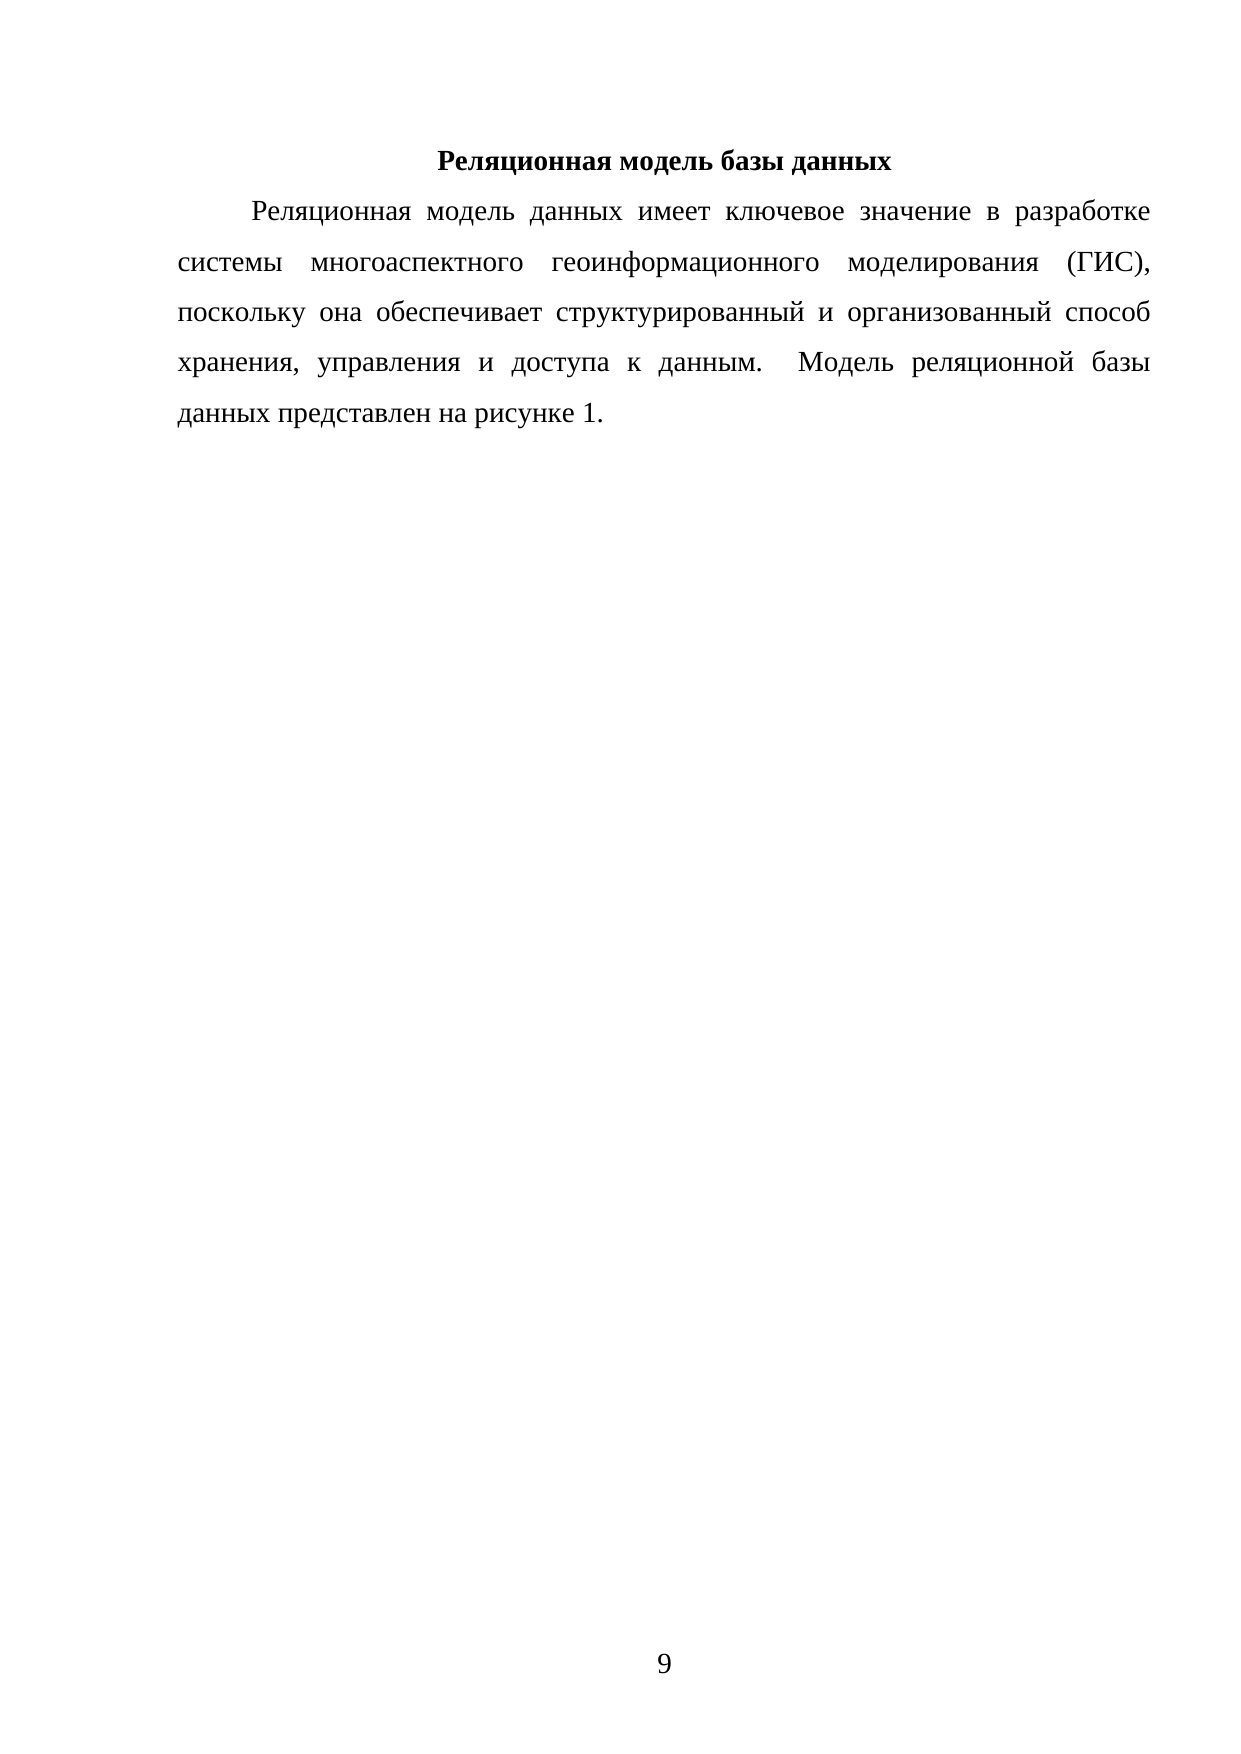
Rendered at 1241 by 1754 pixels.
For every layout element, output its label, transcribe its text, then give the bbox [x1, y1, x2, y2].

subtitle Реляционная модель базы данных [177, 143, 1152, 177]
text Реляционная модель данных имеет ключевое значение в разработке системы многоаспектного геоинформационного моделирования (ГИС), поскольку она обеспечивает структурированный и организованный способ хранения, управления и доступа к данным. Модель реляционной базы данных представлен на рисунке 1. [177, 193, 1152, 428]
